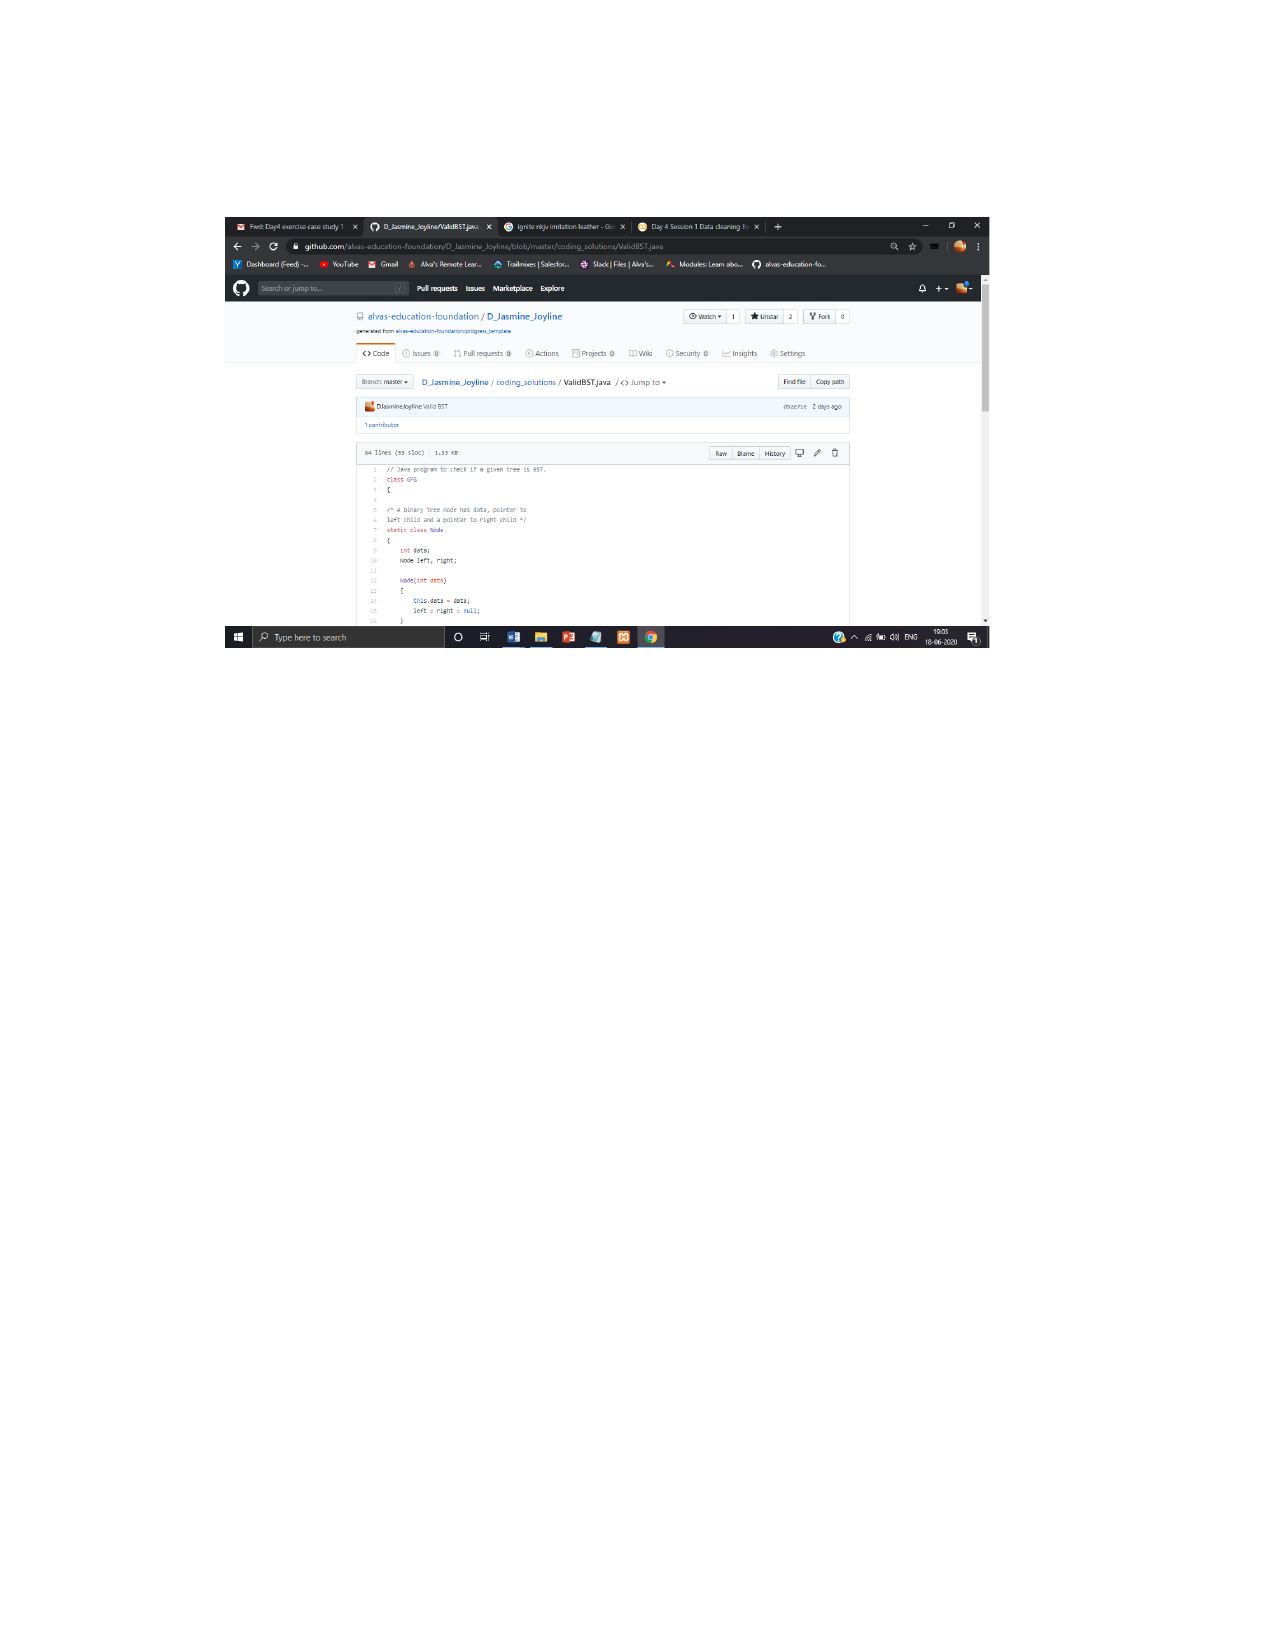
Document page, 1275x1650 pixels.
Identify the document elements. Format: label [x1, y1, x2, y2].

picture [225, 217, 990, 648]
